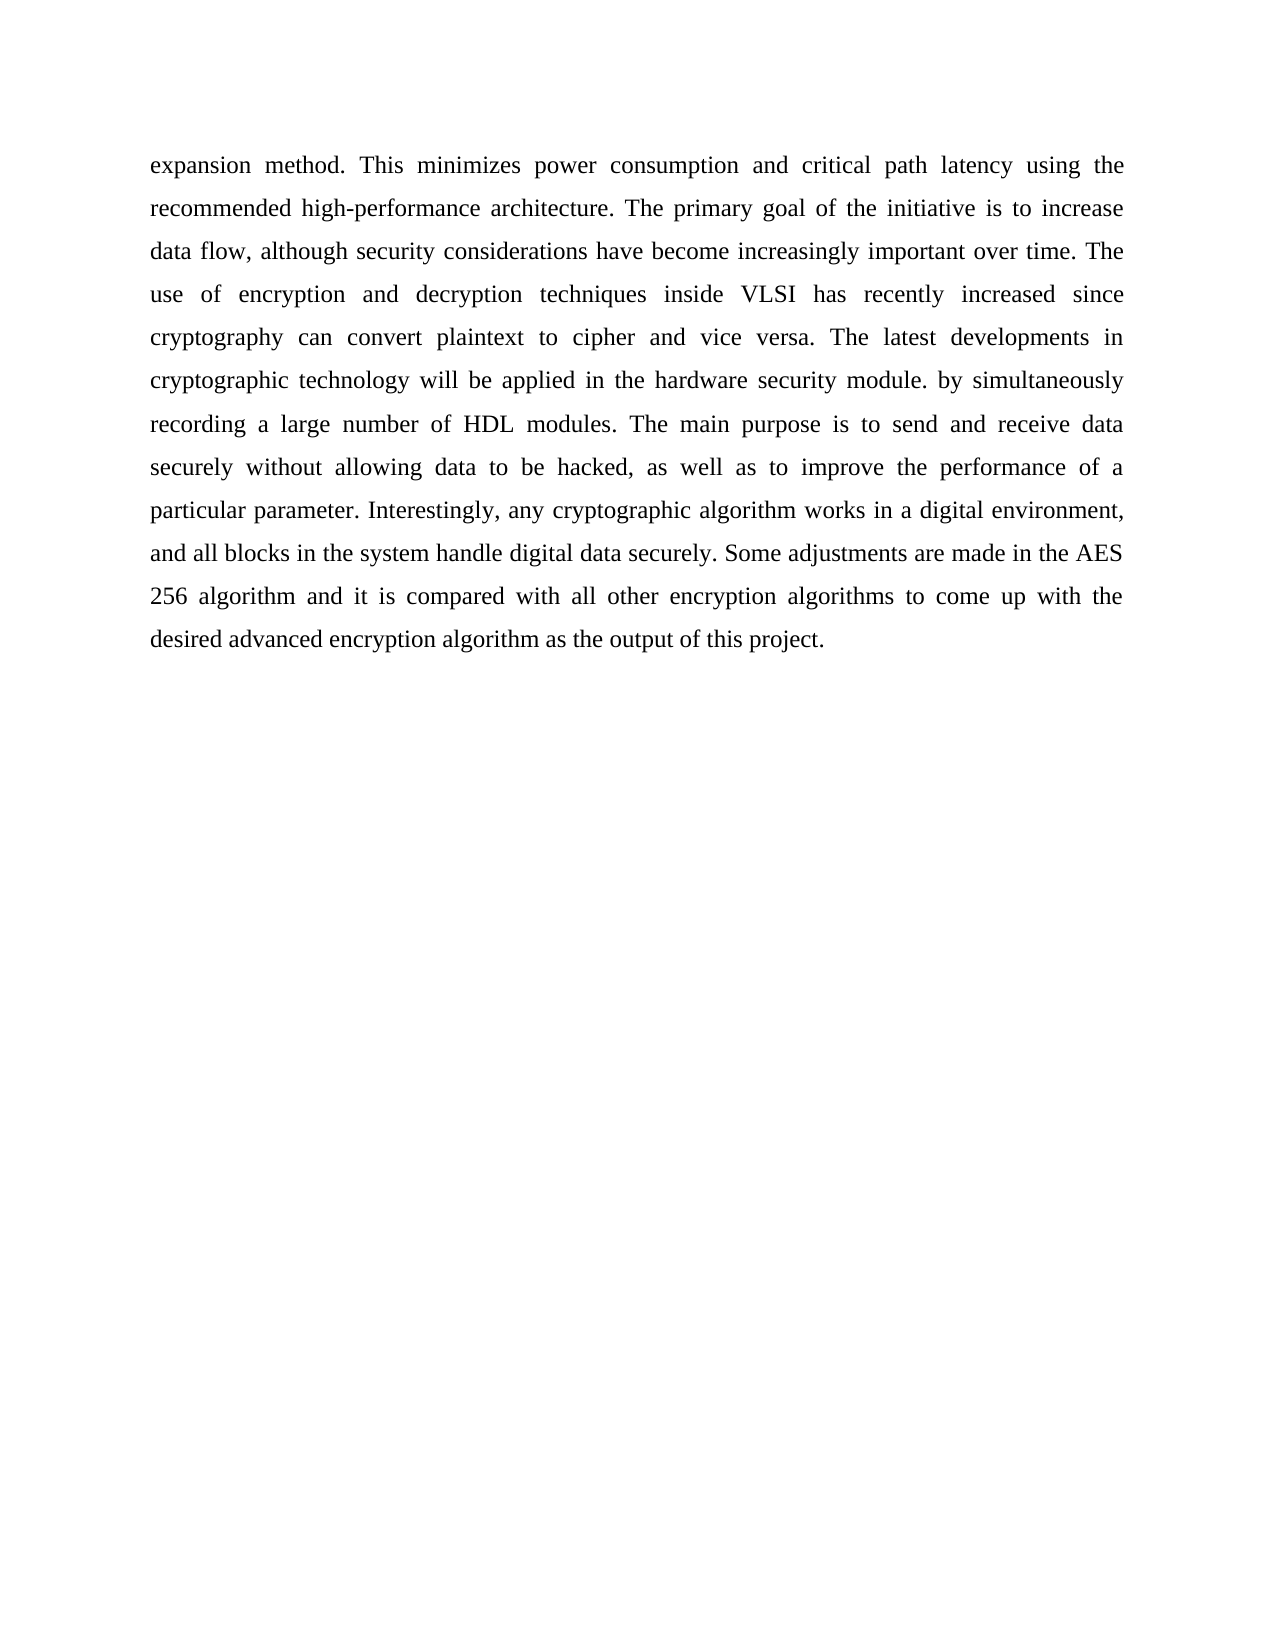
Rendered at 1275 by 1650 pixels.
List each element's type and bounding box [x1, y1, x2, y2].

text [150, 150, 1125, 653]
